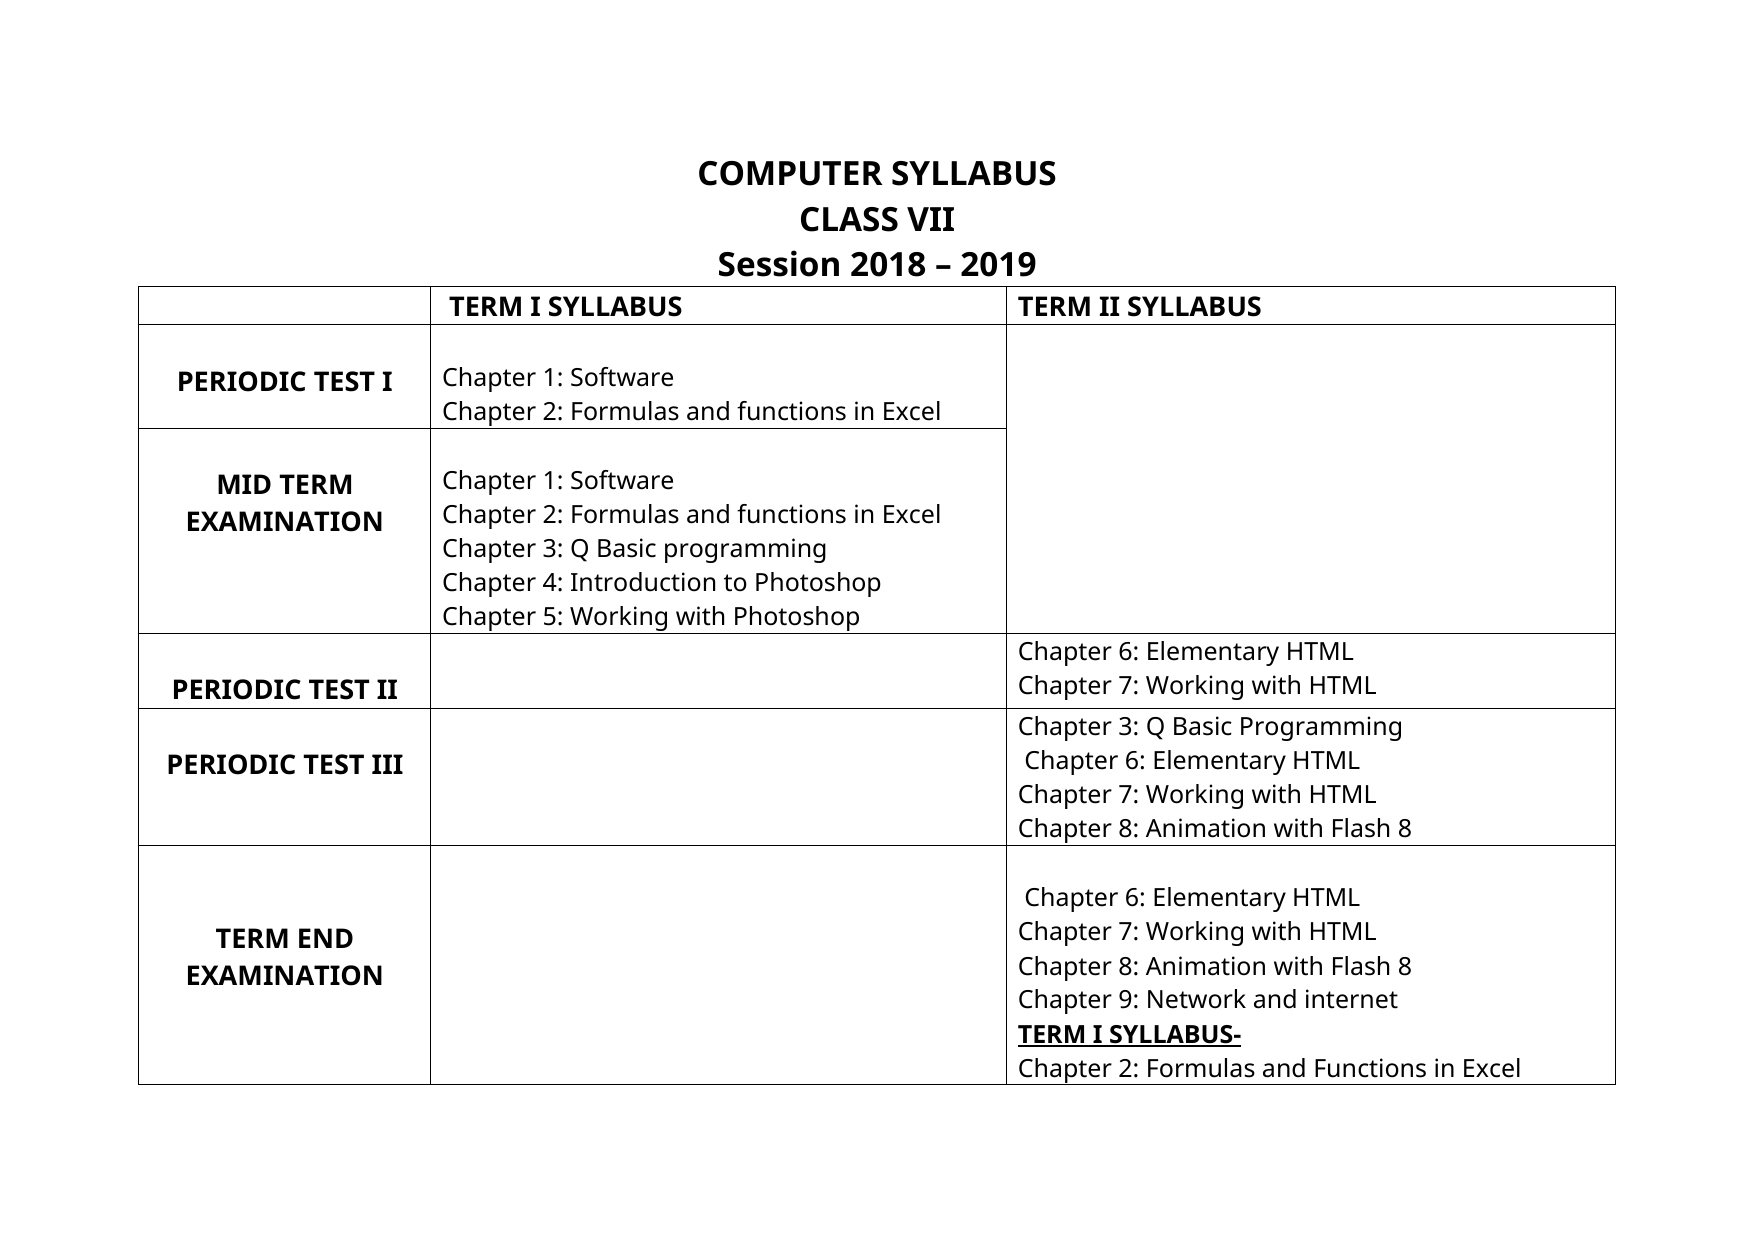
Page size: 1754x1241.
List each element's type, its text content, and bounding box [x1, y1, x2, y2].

text Session 2018 – 2019 [150, 241, 1604, 286]
table_cell Chapter 6: Elementary HTML Chapter 7: Working with HTML [1007, 634, 1615, 708]
table_cell PERIODIC TEST III [139, 709, 430, 845]
table_cell Chapter 1: Software Chapter 2: Formulas and functions in Excel Chapter 3: Q Basic programming Chapter 4: Introduction to Photoshop Chapter 5: Working with Photoshop [431, 429, 1006, 633]
table_header TERM II SYLLABUS [1007, 287, 1615, 324]
table_cell Chapter 3: Q Basic Programming Chapter 6: Elementary HTML Chapter 7: Working with HTML Chapter 8: Animation with Flash 8 [1007, 709, 1615, 845]
table_header [139, 287, 430, 324]
table_cell Chapter 1: Software Chapter 2: Formulas and functions in Excel [431, 325, 1006, 427]
table_cell MID TERM EXAMINATION [139, 429, 430, 633]
table_cell PERIODIC TEST I [139, 325, 430, 427]
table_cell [139, 846, 430, 1084]
table_header TERM I SYLLABUS [431, 287, 1006, 324]
table_cell [431, 709, 1006, 845]
table_cell [431, 634, 1006, 708]
table_cell [1007, 325, 1615, 633]
table_cell [431, 846, 1006, 1084]
text CLASS VII [150, 195, 1604, 241]
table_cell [1007, 846, 1615, 1084]
table_cell PERIODIC TEST II [139, 634, 430, 708]
text COMPUTER SYLLABUS [150, 150, 1604, 195]
